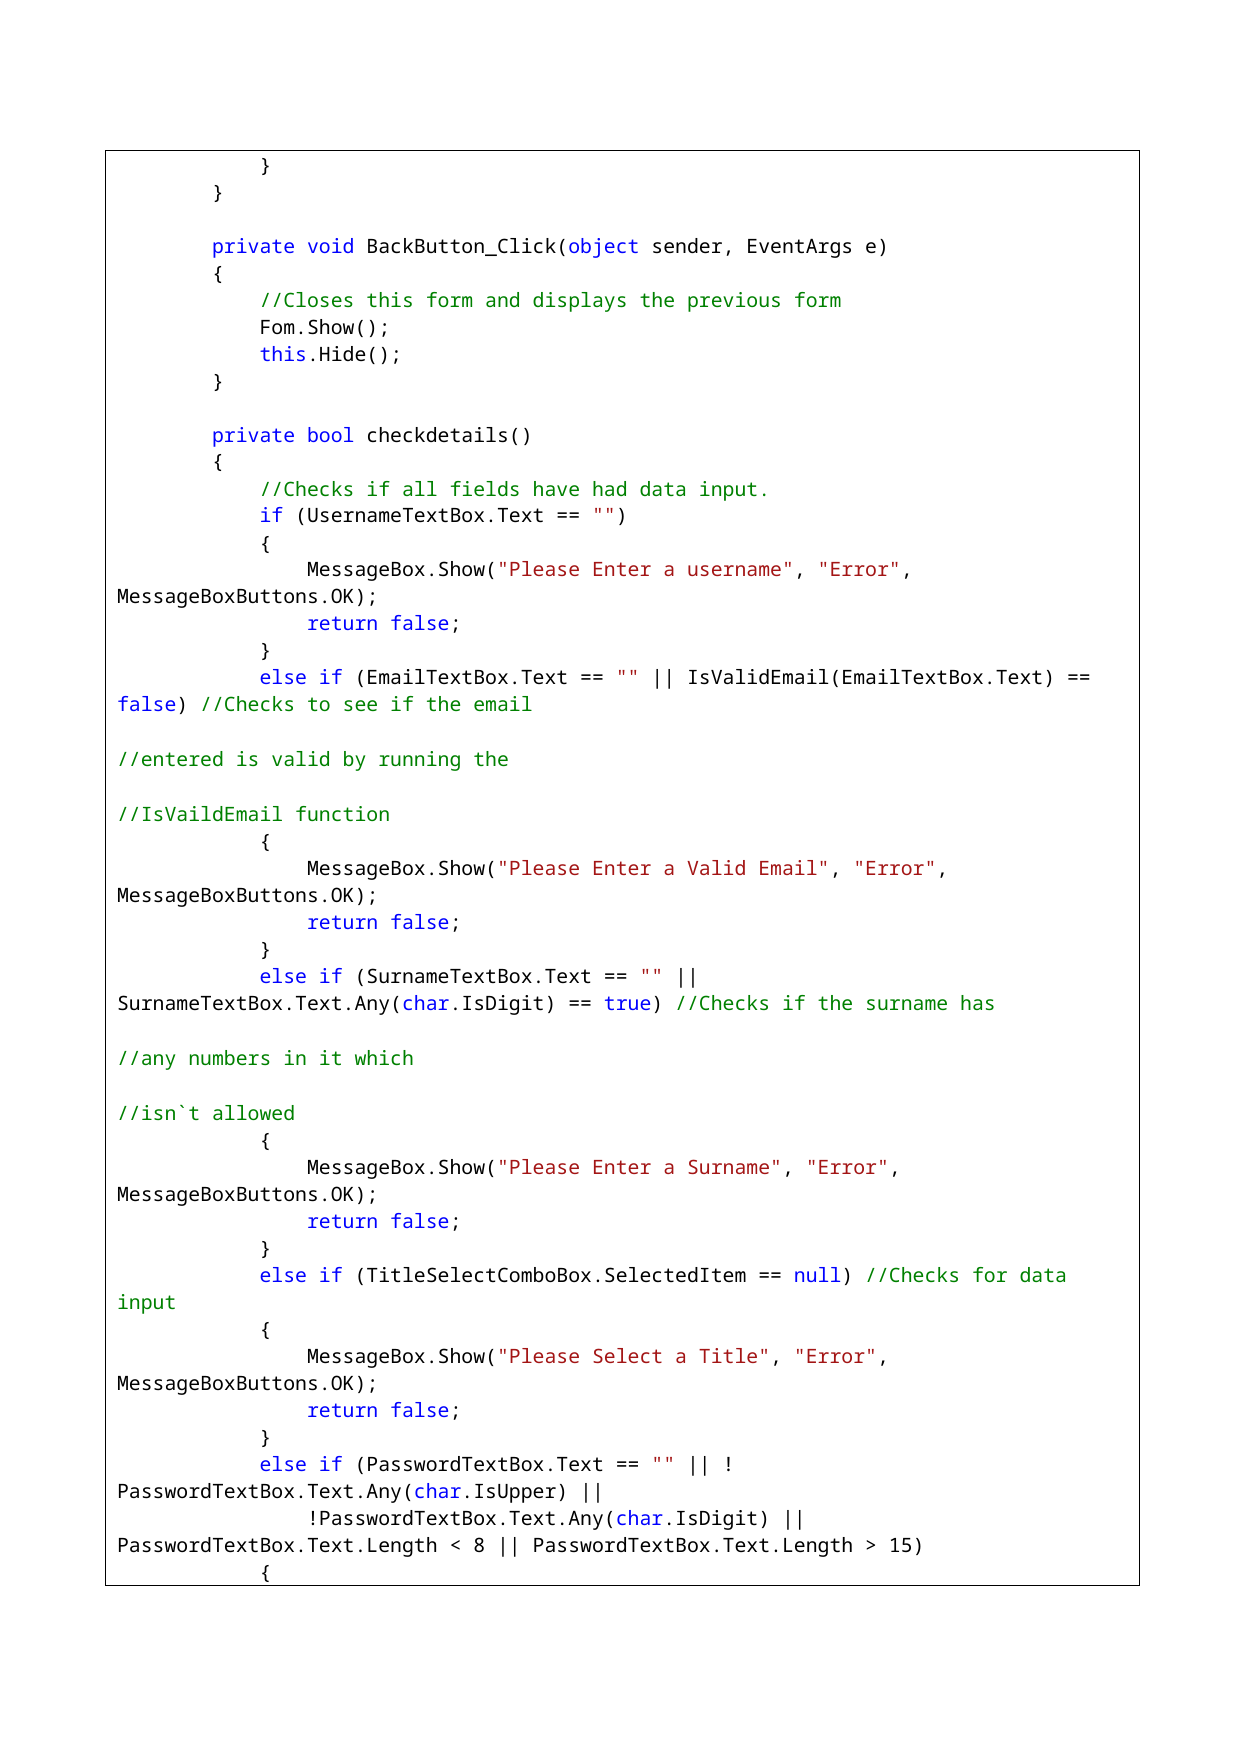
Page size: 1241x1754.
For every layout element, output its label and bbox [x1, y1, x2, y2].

table_cell [106, 151, 1139, 1585]
